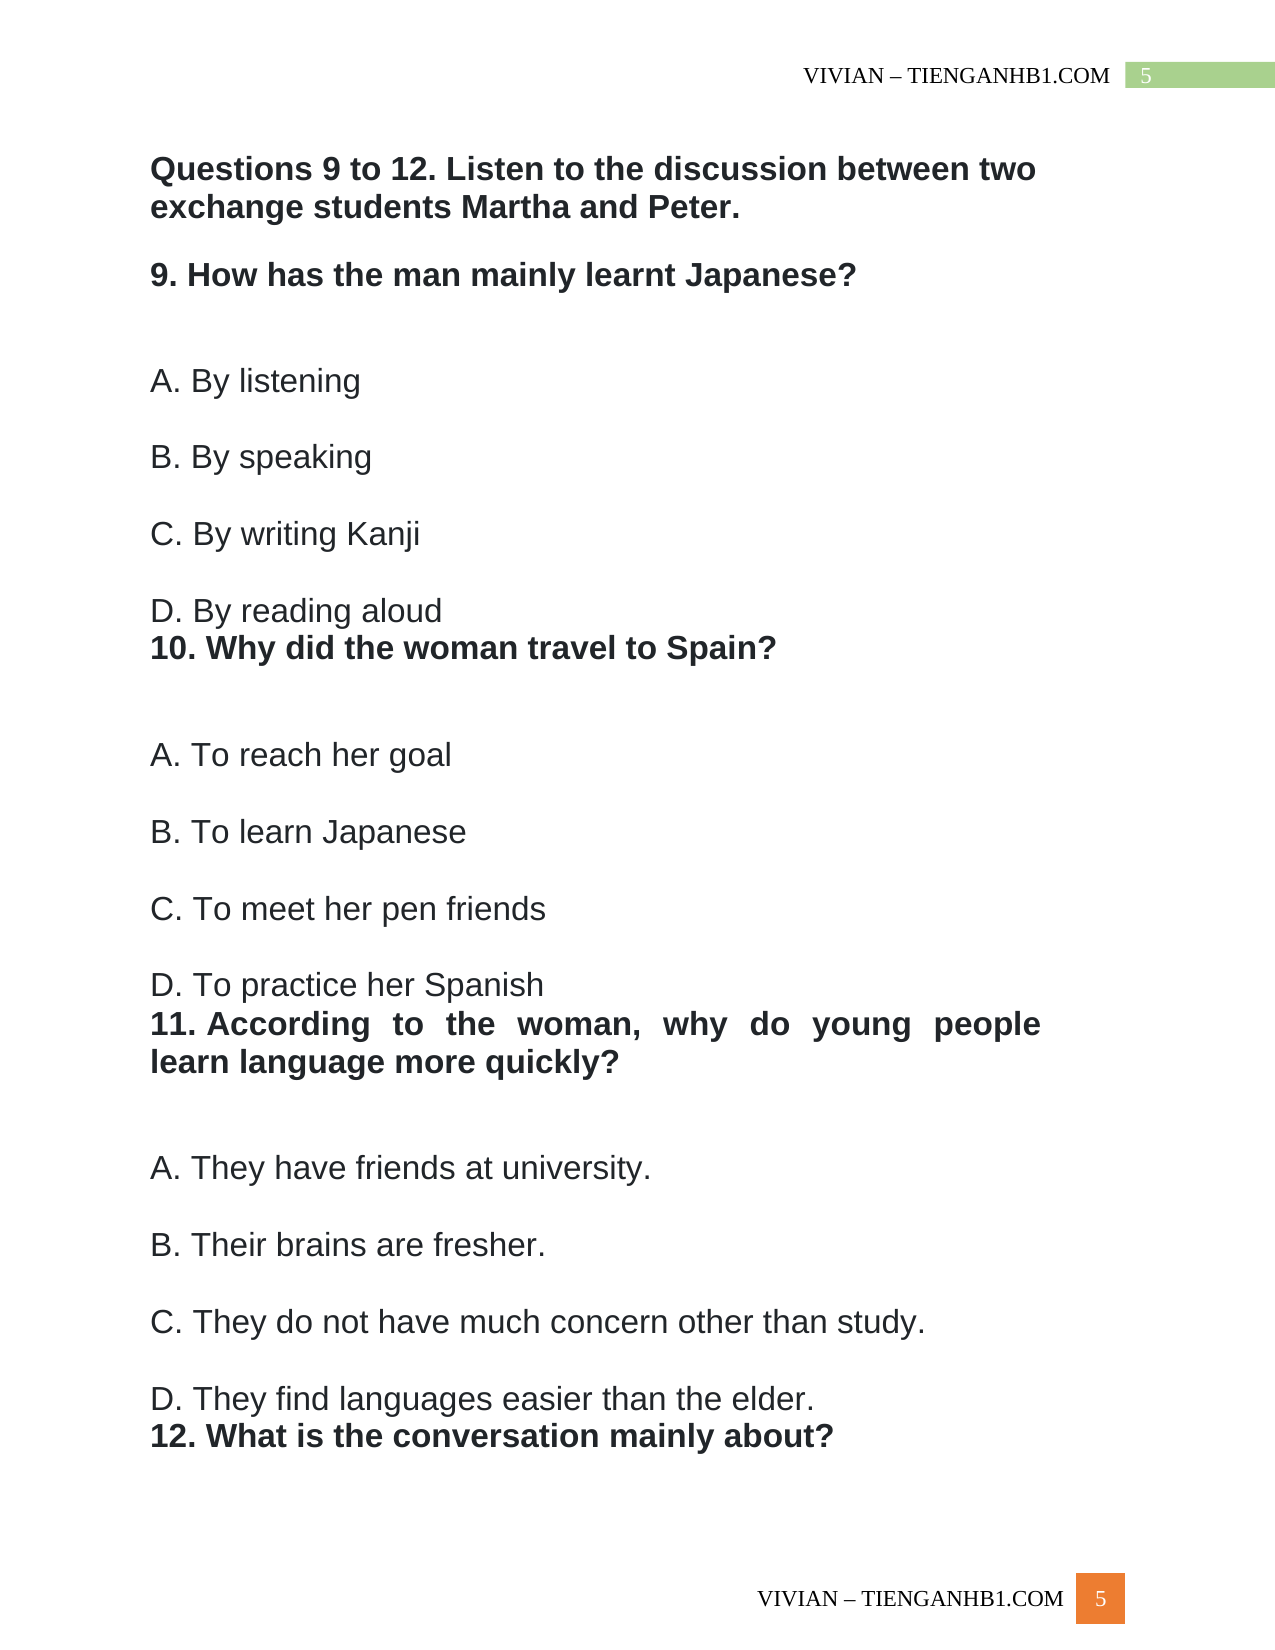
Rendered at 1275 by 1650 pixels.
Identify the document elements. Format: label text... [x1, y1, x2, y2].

text A. To reach her goal [150, 735, 1125, 773]
text B. To learn Japanese [150, 812, 1125, 850]
text C. To meet her pen friends [150, 889, 1125, 927]
text D. To practice her Spanish [150, 966, 1125, 1004]
text D. They find languages easier than the elder. [150, 1379, 1125, 1417]
text C. They do not have much concern other than study. [150, 1302, 1125, 1340]
list According to the woman, why do young people learn language more quickly? [150, 1005, 1042, 1081]
text B. Their brains are fresher. [150, 1225, 1125, 1264]
text D. By reading aloud [150, 591, 1125, 630]
text 10. Why did the woman travel to Spain? [150, 630, 1125, 667]
text C. By writing Kanji [150, 514, 1125, 553]
text 12. What is the conversation mainly about? [150, 1417, 1125, 1455]
text B. By speaking [150, 437, 1125, 476]
text Questions 9 to 12. Listen to the discussion between two exchange students Martha and Peter. [150, 151, 1037, 225]
text 9. How has the man mainly learnt Japanese? [150, 254, 1125, 293]
text A. They have friends at university. [150, 1148, 1125, 1187]
text A. By listening [150, 361, 1125, 399]
